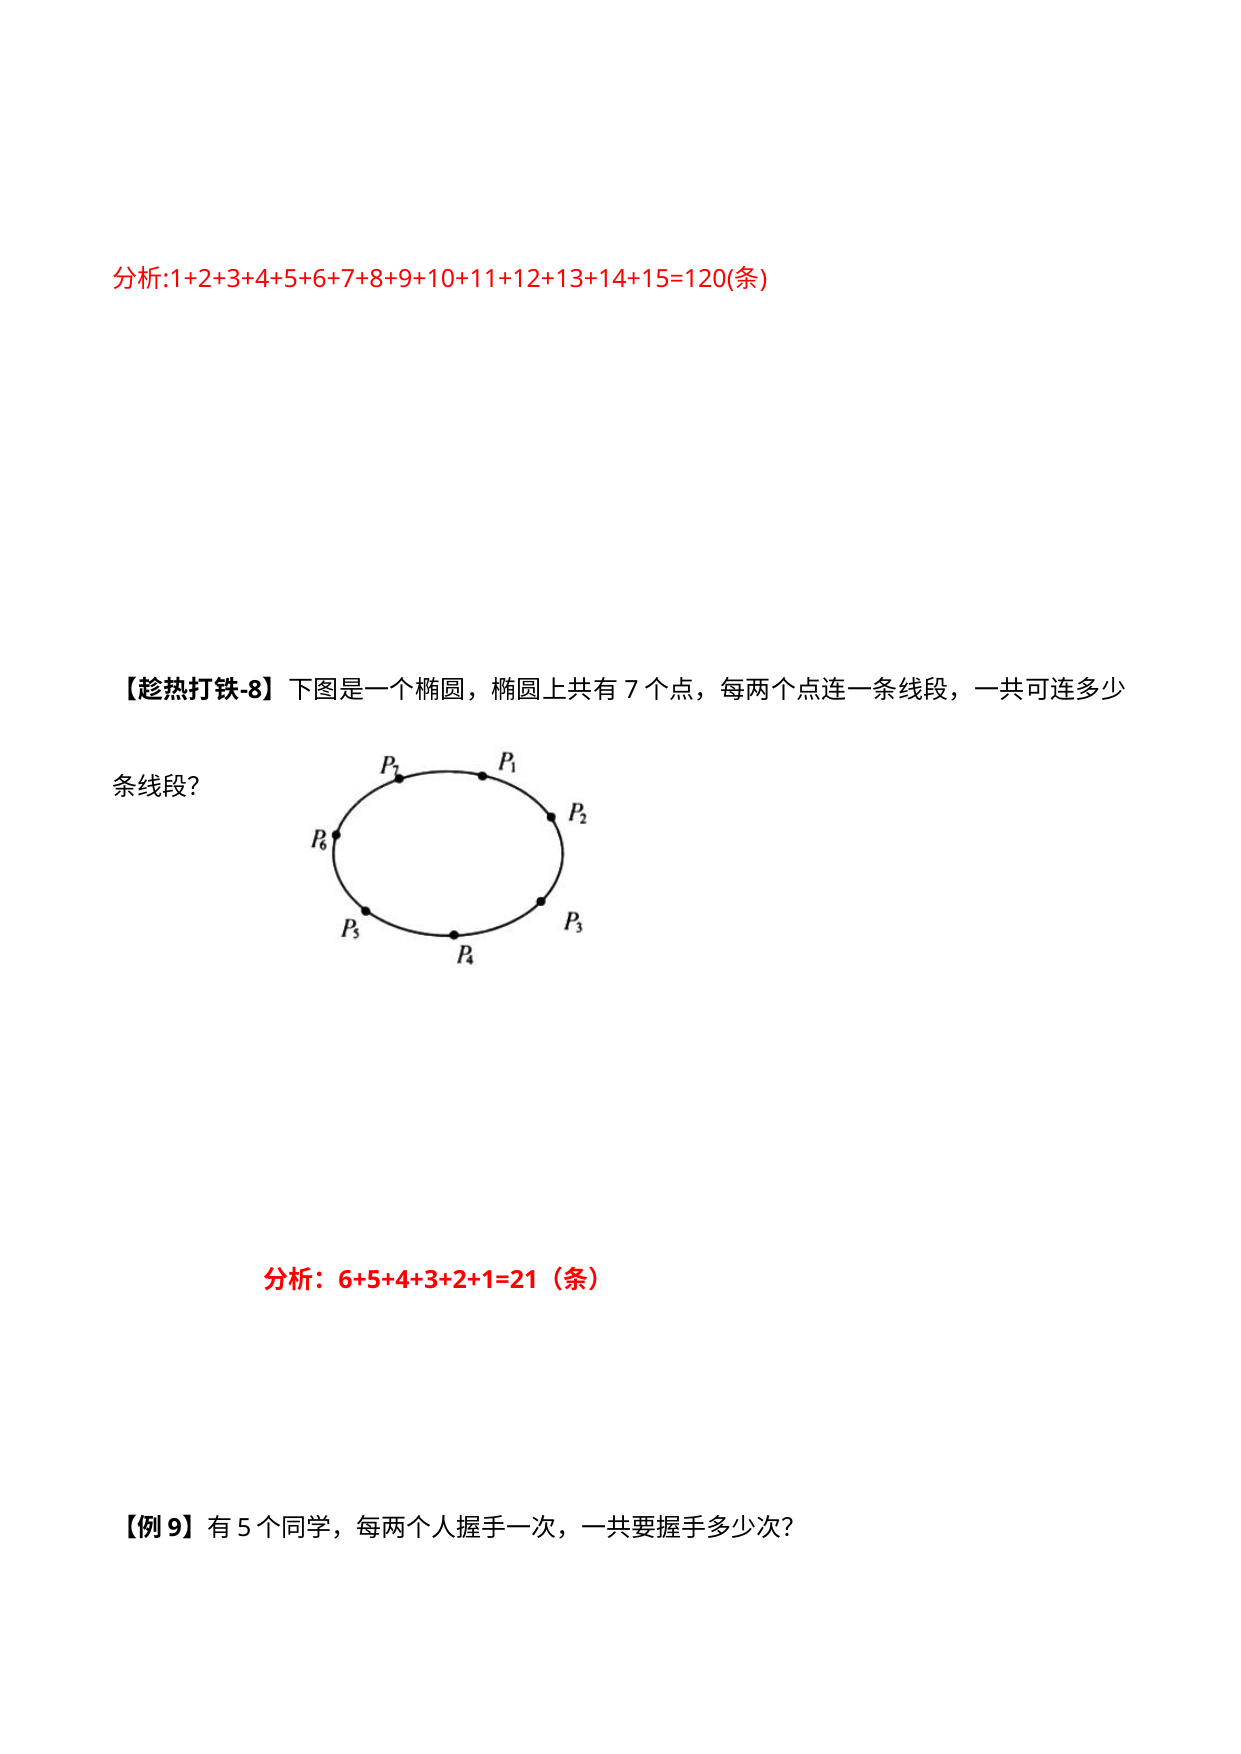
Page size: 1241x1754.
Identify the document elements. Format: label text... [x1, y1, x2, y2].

picture [291, 746, 630, 976]
text 【例9】有5个同学，每两个人握手一次，一共要握手多少次？ [112, 1493, 1128, 1558]
text 分析：6+5+4+3+2+1=21（条） [112, 1246, 1128, 1311]
text 分析:1+2+3+4+5+6+7+8+9+10+11+12+13+14+15=120(条) [112, 244, 1128, 309]
text 【趁热打铁-8】下图是一个椭圆，椭圆上共有7个点，每两个点连一条线段，一共可连多少条线段？ [112, 655, 1128, 817]
